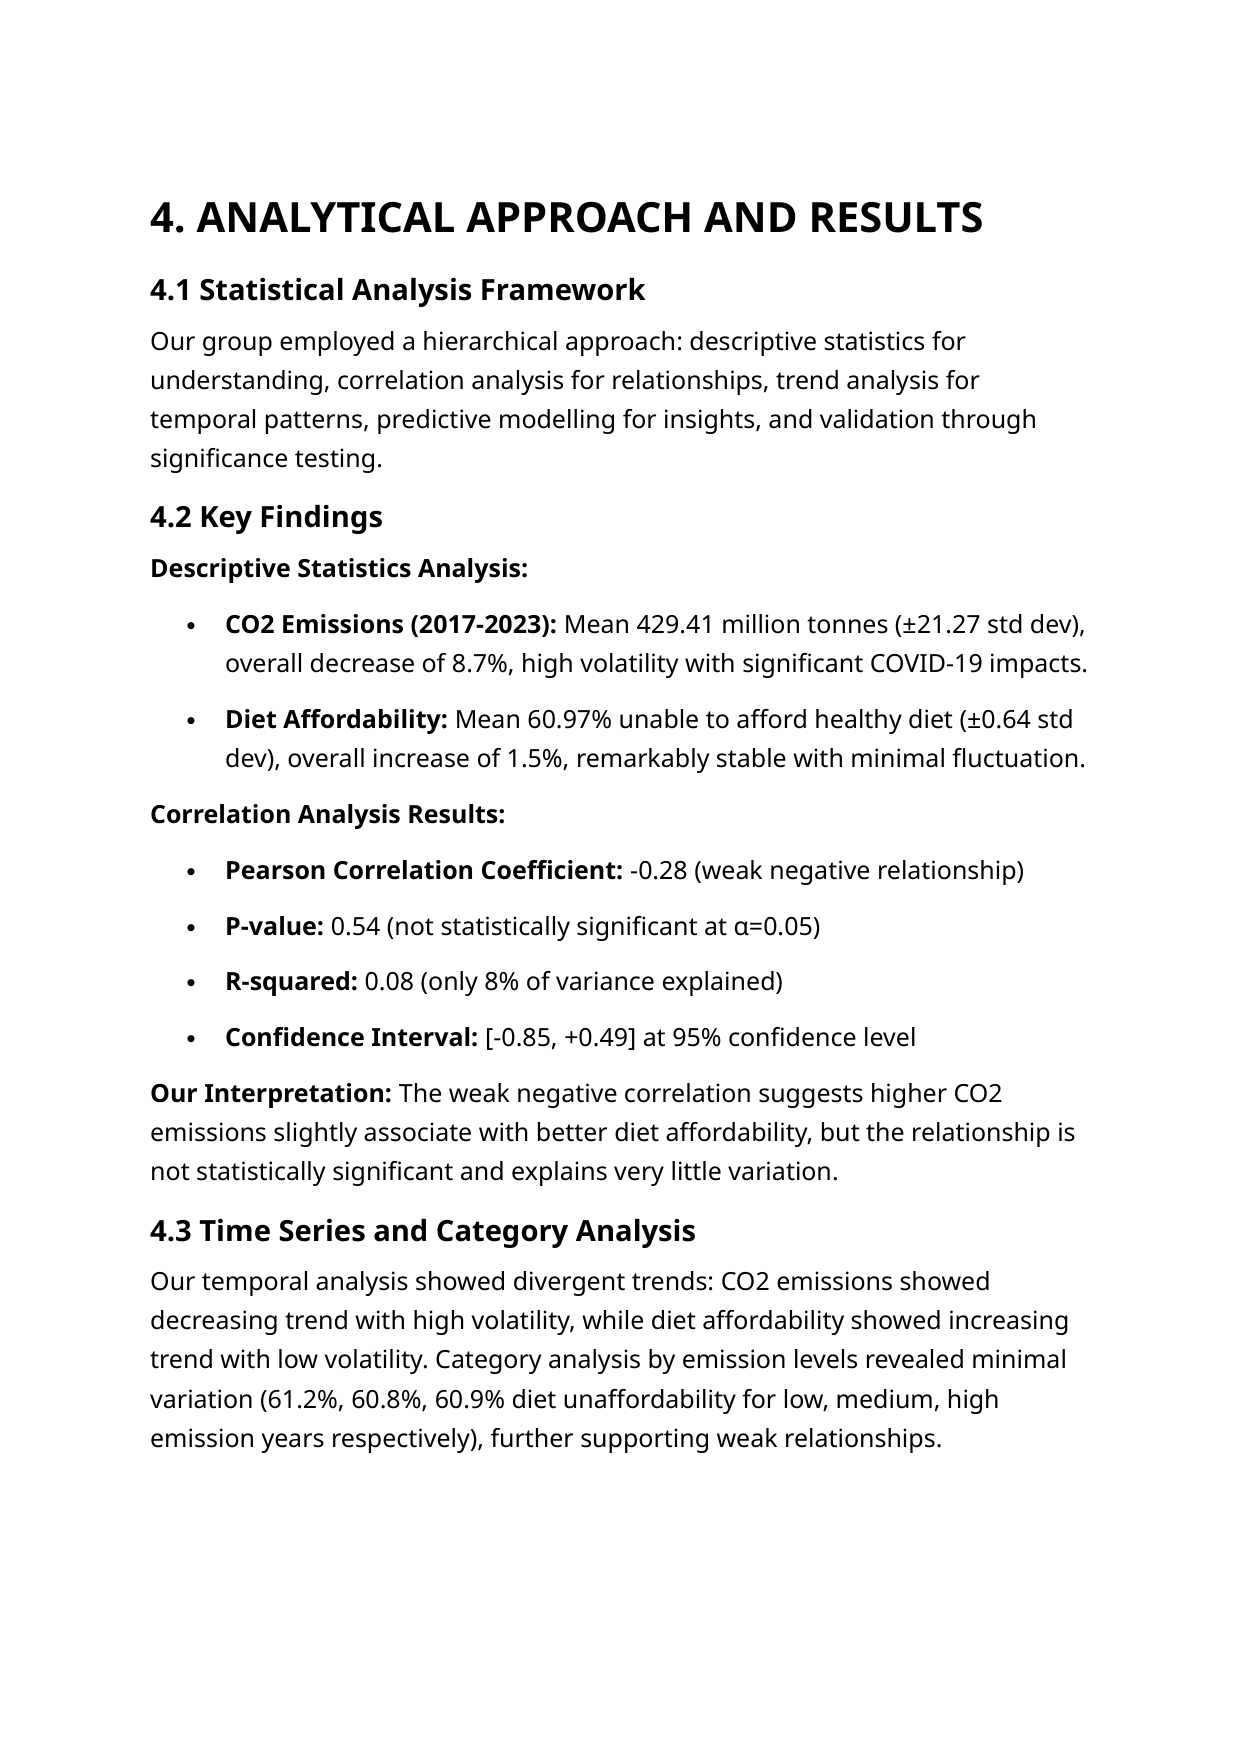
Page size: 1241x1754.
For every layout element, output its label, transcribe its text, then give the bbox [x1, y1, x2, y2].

subtitle 4. ANALYTICAL APPROACH AND RESULTS [150, 187, 1090, 244]
list R-squared: 0.08 (only 8% of variance explained) [187, 964, 1090, 998]
text Descriptive Statistics Analysis: [150, 551, 1090, 585]
subtitle 4.2 Key Findings [150, 497, 1090, 536]
list Diet Affordability: Mean 60.97% unable to afford healthy diet (±0.64 std dev), overall increase of 1.5%, remarkably stable with minimal fluctuation. [187, 701, 1090, 775]
subtitle 4.3 Time Series and Category Analysis [150, 1210, 1090, 1249]
text Correlation Analysis Results: [150, 796, 1090, 831]
text Our group employed a hierarchical approach: descriptive statistics for understanding, correlation analysis for relationships, trend analysis for temporal patterns, predictive modelling for insights, and validation through significance testing. [150, 323, 1090, 475]
subtitle 4.1 Statistical Analysis Framework [150, 269, 1090, 309]
text Our temporal analysis showed divergent trends: CO2 emissions showed decreasing trend with high volatility, while diet affordability showed increasing trend with low volatility. Category analysis by emission levels revealed minimal variation (61.2%, 60.8%, 60.9% diet unaffordability for low, medium, high emission years respectively), further supporting weak relationships. [150, 1264, 1090, 1454]
list P-value: 0.54 (not statistically significant at α=0.05) [187, 908, 1090, 942]
list Pearson Correlation Coefficient: -0.28 (weak negative relationship) [187, 852, 1090, 886]
list Confidence Interval: [-0.85, +0.49] at 95% confidence level [187, 1020, 1090, 1054]
list CO2 Emissions (2017-2023): Mean 429.41 million tonnes (±21.27 std dev), overall decrease of 8.7%, high volatility with significant COVID-19 impacts. [187, 606, 1090, 680]
text Our Interpretation: The weak negative correlation suggests higher CO2 emissions slightly associate with better diet affordability, but the relationship is not statistically significant and explains very little variation. [150, 1076, 1090, 1188]
